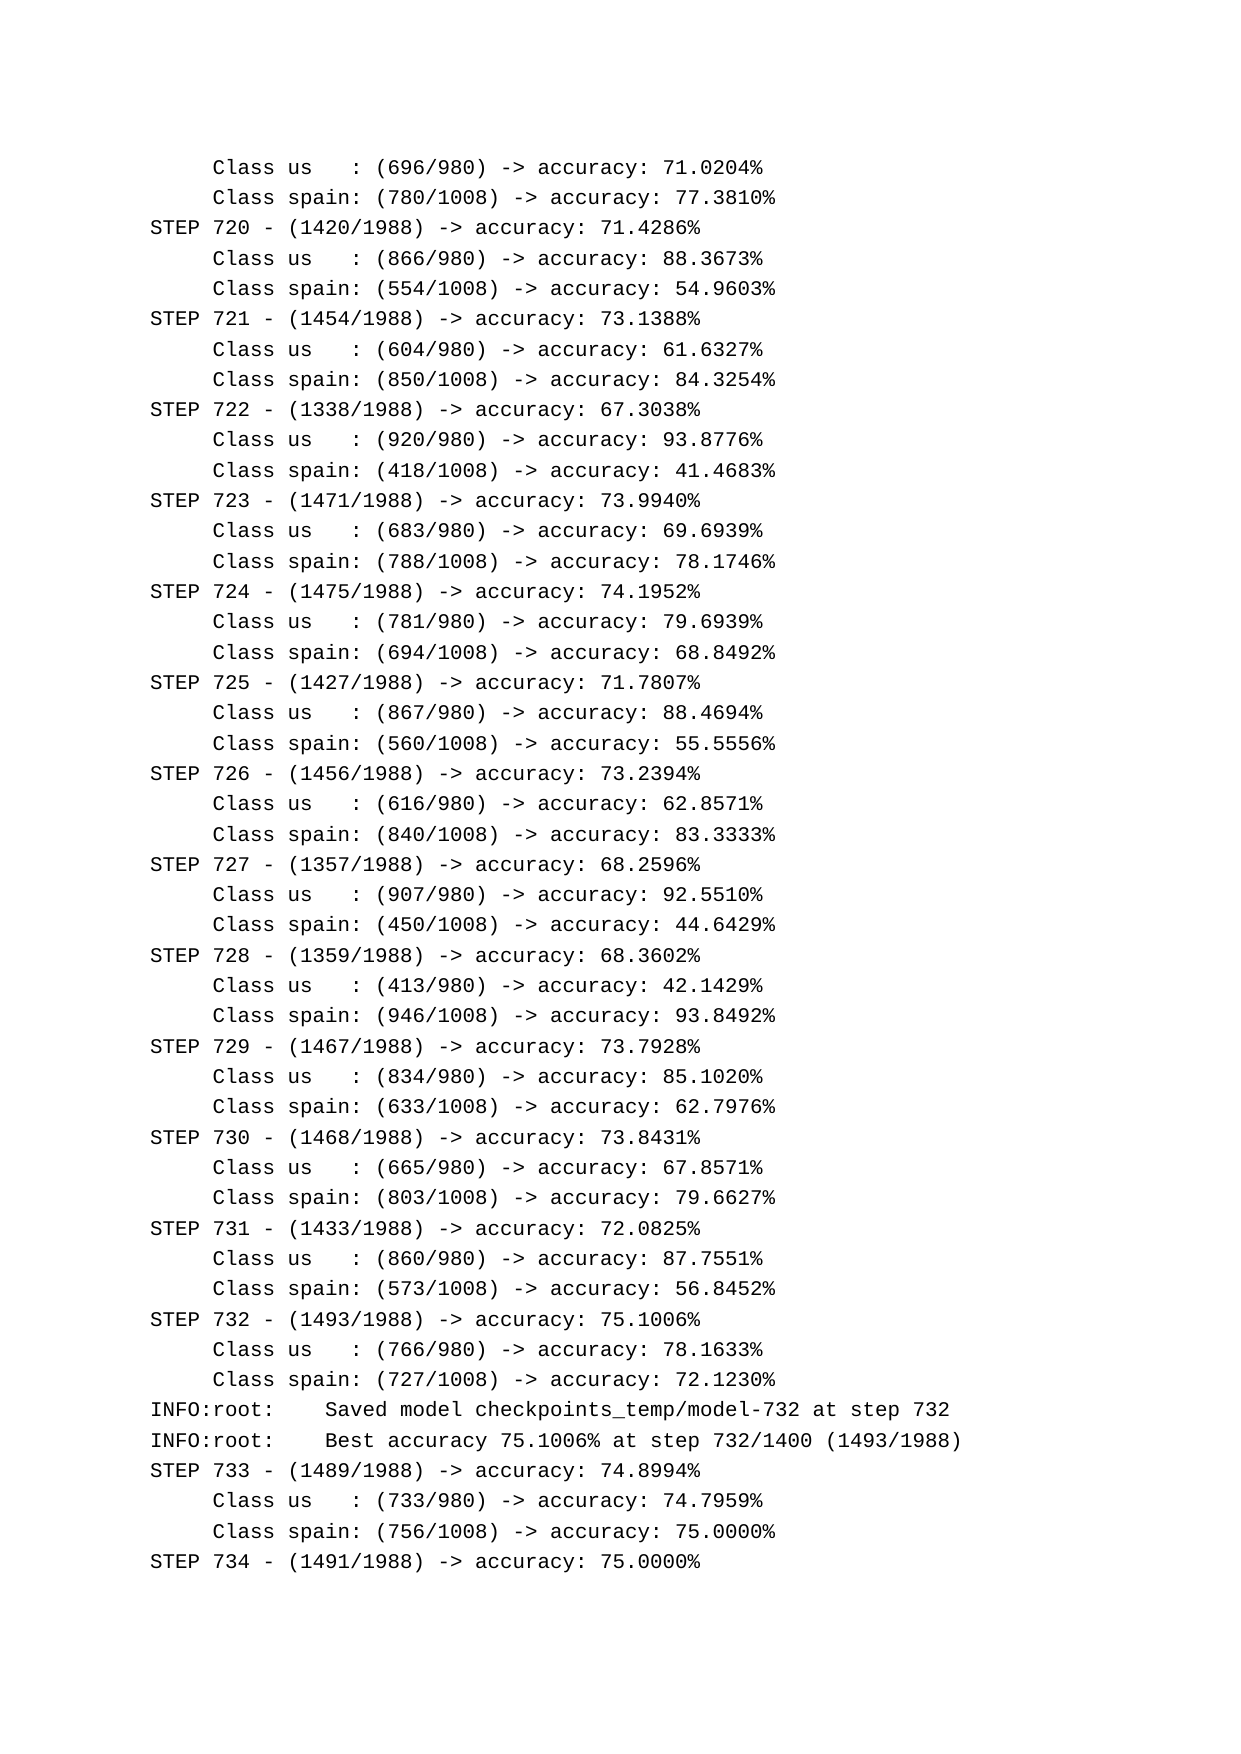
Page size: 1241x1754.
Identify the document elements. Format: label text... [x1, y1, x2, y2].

text Class us : (683/980) -> accuracy: 69.6939% [150, 514, 1090, 544]
text Class spain: (450/1008) -> accuracy: 44.6429% [150, 908, 1090, 938]
text STEP 734 - (1491/1988) -> accuracy: 75.0000% [150, 1544, 1090, 1575]
text STEP 721 - (1454/1988) -> accuracy: 73.1388% [150, 302, 1090, 332]
text Class us : (781/980) -> accuracy: 79.6939% [150, 605, 1090, 635]
text Class us : (867/980) -> accuracy: 88.4694% [150, 696, 1090, 726]
text Class spain: (850/1008) -> accuracy: 84.3254% [150, 362, 1090, 392]
text Class us : (665/980) -> accuracy: 67.8571% [150, 1150, 1090, 1181]
text Class us : (616/980) -> accuracy: 62.8571% [150, 787, 1090, 817]
text Class us : (696/980) -> accuracy: 71.0204% [150, 150, 1090, 180]
text Class spain: (780/1008) -> accuracy: 77.3810% [150, 180, 1090, 211]
text Class spain: (727/1008) -> accuracy: 72.1230% [150, 1362, 1090, 1393]
text STEP 728 - (1359/1988) -> accuracy: 68.3602% [150, 938, 1090, 968]
text Class spain: (554/1008) -> accuracy: 54.9603% [150, 271, 1090, 302]
text STEP 720 - (1420/1988) -> accuracy: 71.4286% [150, 211, 1090, 241]
text Class spain: (840/1008) -> accuracy: 83.3333% [150, 817, 1090, 847]
text Class us : (604/980) -> accuracy: 61.6327% [150, 332, 1090, 362]
text STEP 724 - (1475/1988) -> accuracy: 74.1952% [150, 574, 1090, 605]
text Class us : (866/980) -> accuracy: 88.3673% [150, 241, 1090, 271]
text STEP 731 - (1433/1988) -> accuracy: 72.0825% [150, 1211, 1090, 1241]
text Class us : (860/980) -> accuracy: 87.7551% [150, 1241, 1090, 1272]
text INFO:root: Saved model checkpoints_temp/model-732 at step 732 [150, 1393, 1090, 1423]
text STEP 729 - (1467/1988) -> accuracy: 73.7928% [150, 1029, 1090, 1059]
text INFO:root: Best accuracy 75.1006% at step 732/1400 (1493/1988) [150, 1423, 1090, 1453]
text Class spain: (756/1008) -> accuracy: 75.0000% [150, 1514, 1090, 1544]
text STEP 733 - (1489/1988) -> accuracy: 74.8994% [150, 1453, 1090, 1484]
text Class spain: (694/1008) -> accuracy: 68.8492% [150, 635, 1090, 665]
text Class us : (766/980) -> accuracy: 78.1633% [150, 1332, 1090, 1362]
text Class spain: (573/1008) -> accuracy: 56.8452% [150, 1272, 1090, 1302]
text Class spain: (418/1008) -> accuracy: 41.4683% [150, 453, 1090, 483]
text STEP 732 - (1493/1988) -> accuracy: 75.1006% [150, 1302, 1090, 1332]
text Class spain: (633/1008) -> accuracy: 62.7976% [150, 1090, 1090, 1120]
text Class spain: (560/1008) -> accuracy: 55.5556% [150, 726, 1090, 756]
text Class us : (834/980) -> accuracy: 85.1020% [150, 1059, 1090, 1090]
text Class us : (733/980) -> accuracy: 74.7959% [150, 1484, 1090, 1514]
text Class us : (920/980) -> accuracy: 93.8776% [150, 423, 1090, 453]
text STEP 723 - (1471/1988) -> accuracy: 73.9940% [150, 483, 1090, 514]
text STEP 730 - (1468/1988) -> accuracy: 73.8431% [150, 1120, 1090, 1150]
text Class spain: (803/1008) -> accuracy: 79.6627% [150, 1181, 1090, 1211]
text STEP 726 - (1456/1988) -> accuracy: 73.2394% [150, 756, 1090, 787]
text STEP 722 - (1338/1988) -> accuracy: 67.3038% [150, 392, 1090, 423]
text Class us : (413/980) -> accuracy: 42.1429% [150, 968, 1090, 999]
text Class spain: (788/1008) -> accuracy: 78.1746% [150, 544, 1090, 574]
text STEP 727 - (1357/1988) -> accuracy: 68.2596% [150, 847, 1090, 877]
text Class spain: (946/1008) -> accuracy: 93.8492% [150, 999, 1090, 1029]
text STEP 725 - (1427/1988) -> accuracy: 71.7807% [150, 665, 1090, 696]
text Class us : (907/980) -> accuracy: 92.5510% [150, 877, 1090, 908]
